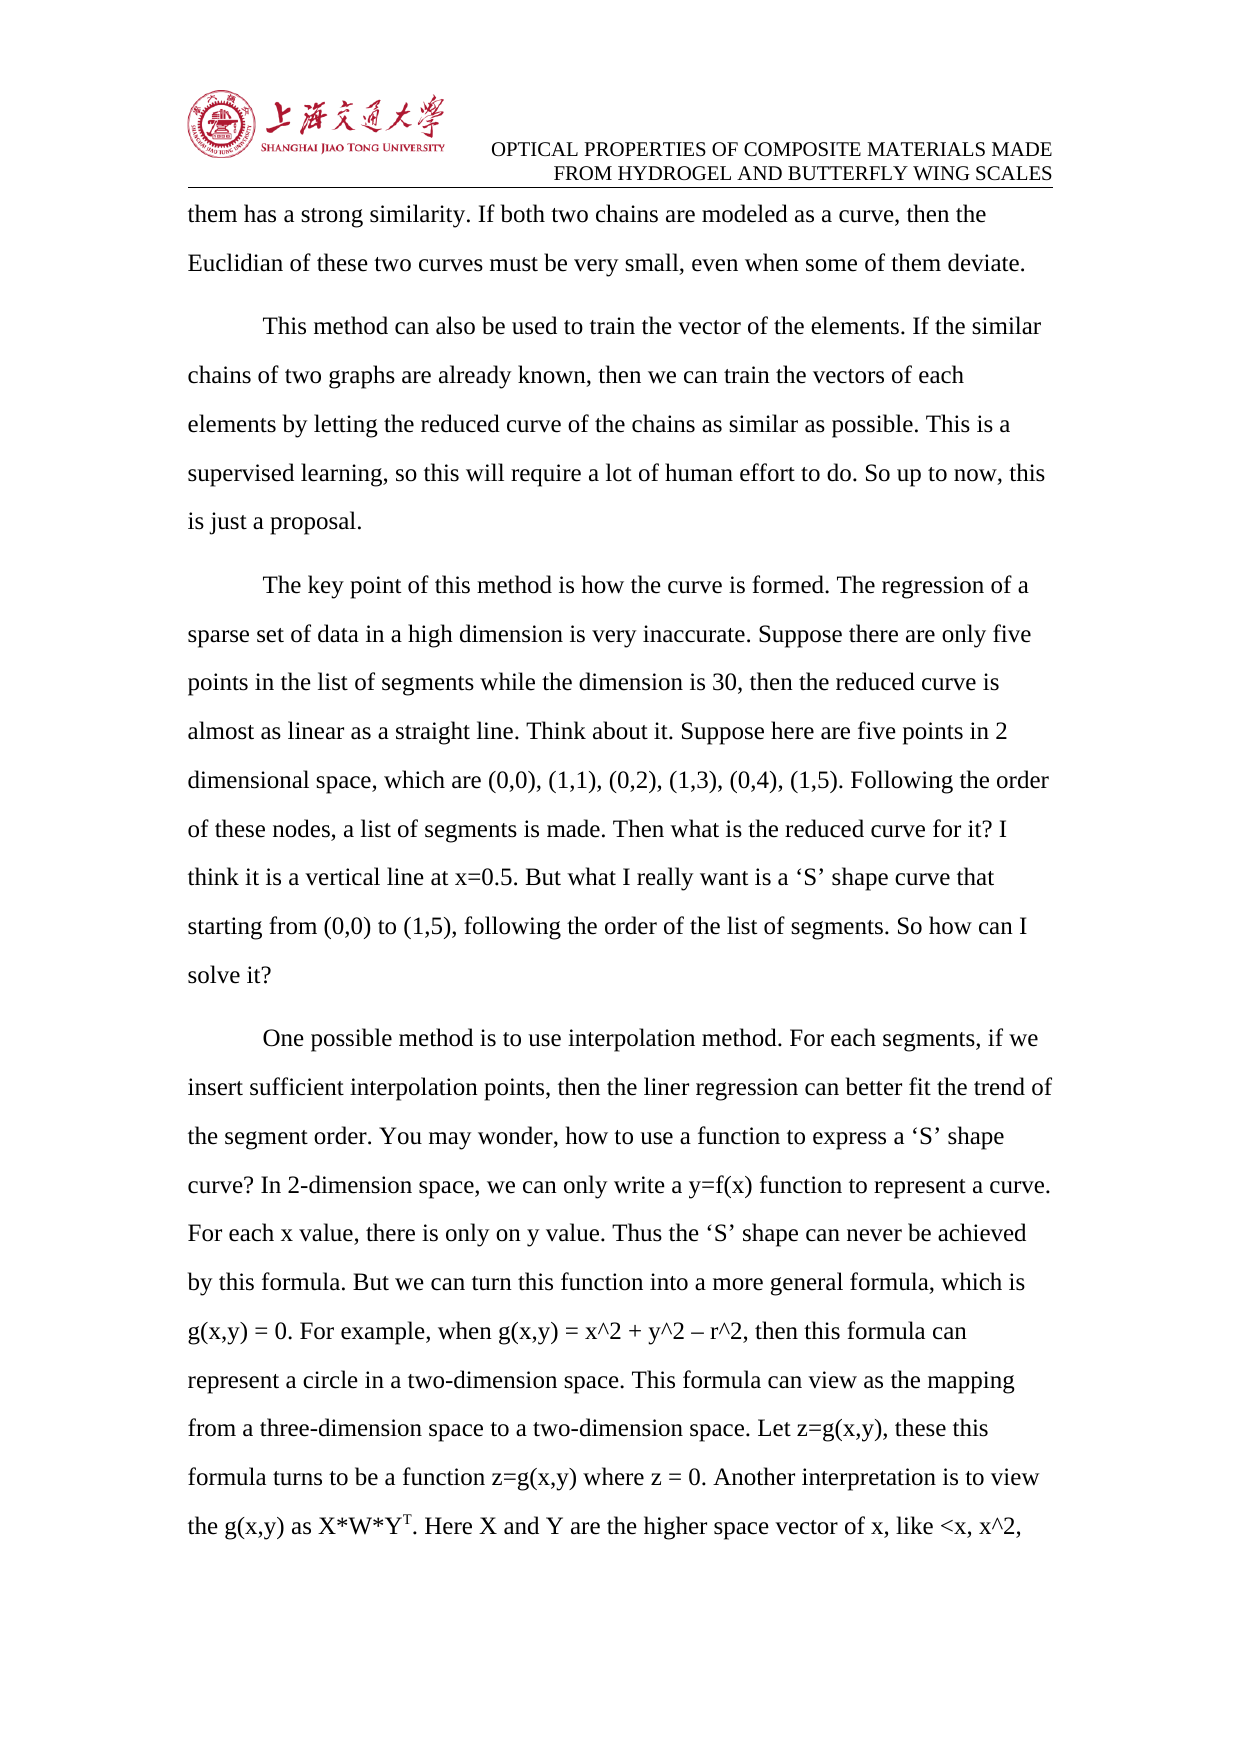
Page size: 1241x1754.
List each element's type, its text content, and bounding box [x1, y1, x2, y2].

text This method can also be used to train the vector of the elements. If the similar chains of two graphs are already known, then we can train the vectors of each elements by letting the reduced curve of the chains as similar as possible. This is a supervised learning, so this will require a lot of human effort to do. So up to now, this is just a proposal. [187, 309, 1053, 537]
text The key point of this method is how the curve is formed. The regression of a sparse set of data in a high dimension is very inaccurate. Suppose there are only five points in the list of segments while the dimension is 30, then the reduced curve is almost as linear as a straight line. Think about it. Suppose here are five points in 2 dimensional space, which are (0,0), (1,1), (0,2), (1,3), (0,4), (1,5). Following the order of these nodes, a list of segments is made. Then what is the reduced curve for it? I think it is a vertical line at x=0.5. But what I really want is a ‘S’ shape curve that starting from (0,0) to (1,5), following the order of the list of segments. So how can I solve it? [187, 568, 1053, 991]
picture [187, 90, 445, 158]
